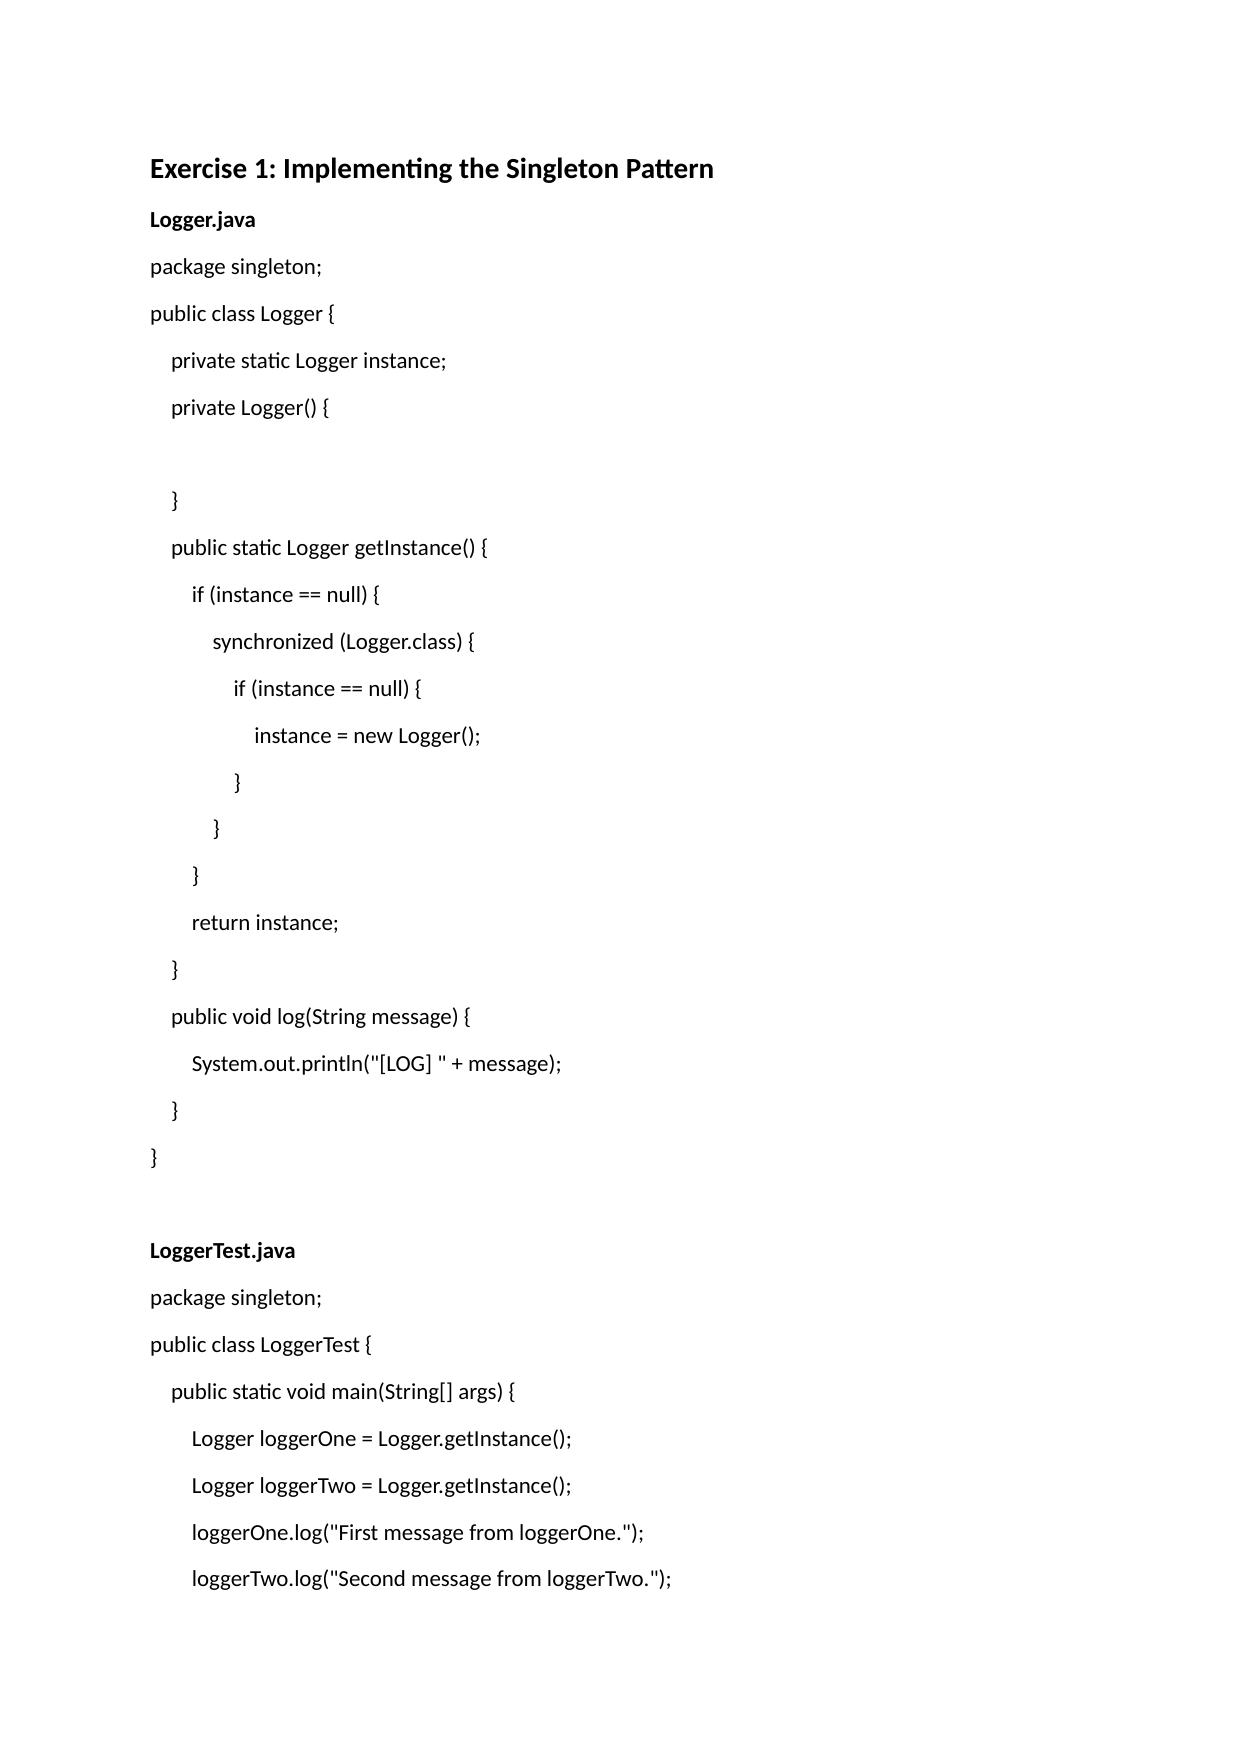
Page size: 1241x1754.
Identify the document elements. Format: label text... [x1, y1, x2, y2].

text public void log(String message) { [150, 1002, 1090, 1030]
text Exercise 1: Implementing the Singleton Pattern [150, 150, 1090, 186]
text package singleton; [150, 252, 1090, 280]
text loggerTwo.log("Second message from loggerTwo."); [150, 1564, 1090, 1592]
text System.out.println("[LOG] " + message); [150, 1049, 1090, 1077]
text private static Logger instance; [150, 346, 1090, 374]
text package singleton; [150, 1283, 1090, 1311]
text public static Logger getInstance() { [150, 533, 1090, 561]
text LoggerTest.java [150, 1236, 1090, 1264]
text loggerOne.log("First message from loggerOne."); [150, 1518, 1090, 1546]
text public static void main(String[] args) { [150, 1377, 1090, 1405]
text private Logger() { [150, 393, 1090, 421]
text return instance; [150, 908, 1090, 936]
text } [150, 861, 1090, 889]
text Logger.java [150, 205, 1090, 233]
text } [150, 486, 1090, 514]
text } [150, 1143, 1090, 1171]
text } [150, 1096, 1090, 1124]
text public class LoggerTest { [150, 1330, 1090, 1358]
text if (instance == null) { [150, 580, 1090, 608]
text instance = new Logger(); [150, 721, 1090, 749]
text synchronized (Logger.class) { [150, 627, 1090, 655]
text } [150, 768, 1090, 796]
text } [150, 814, 1090, 842]
text Logger loggerOne = Logger.getInstance(); [150, 1424, 1090, 1452]
text public class Logger { [150, 299, 1090, 327]
text if (instance == null) { [150, 674, 1090, 702]
text } [150, 955, 1090, 983]
text Logger loggerTwo = Logger.getInstance(); [150, 1471, 1090, 1499]
